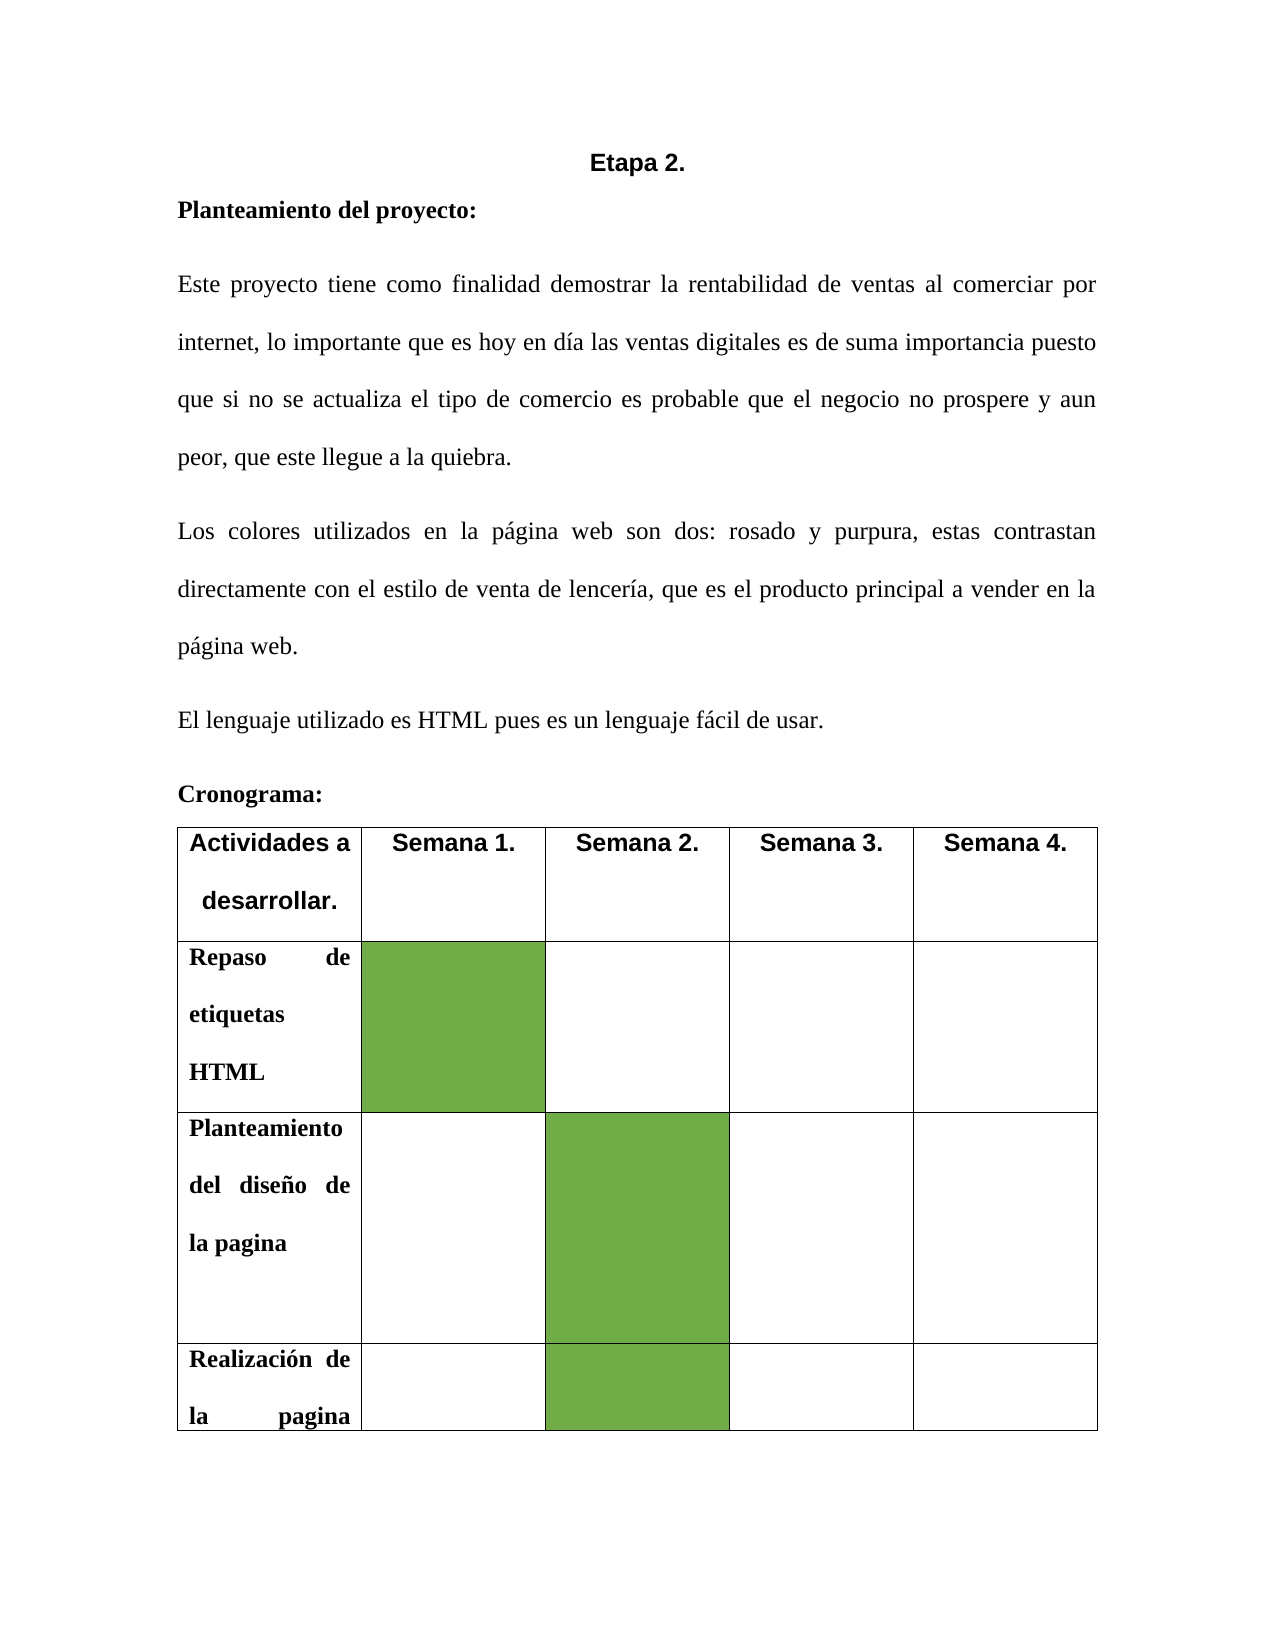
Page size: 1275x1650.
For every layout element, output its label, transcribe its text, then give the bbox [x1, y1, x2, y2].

table_cell Repaso de etiquetas HTML [178, 942, 361, 1112]
text Cronograma: [177, 779, 1098, 808]
table_cell [730, 1344, 913, 1430]
table_cell [546, 1344, 729, 1430]
text Este proyecto tiene como finalidad demostrar la rentabilidad de ventas al comerciar por internet, lo importante que es hoy en día las ventas digitales es de suma importancia puesto que si no se actualiza el tipo de comercio es probable que el negocio no prospere y aun peor, que este llegue a la quiebra. [177, 269, 1098, 471]
table_header Semana 3. [730, 828, 913, 941]
table_cell [546, 1113, 729, 1343]
table_cell [362, 1113, 545, 1343]
table_cell [362, 942, 545, 1112]
table_header Actividades a desarrollar. [178, 828, 361, 941]
table_cell Planteamiento del diseño de la pagina [178, 1113, 361, 1343]
table_cell [914, 1344, 1097, 1430]
text Etapa 2. [177, 148, 1098, 176]
table_cell [730, 942, 913, 1112]
text El lenguaje utilizado es HTML pues es un lenguaje fácil de usar. [177, 705, 1098, 734]
table_header Semana 4. [914, 828, 1097, 941]
table_cell [914, 1113, 1097, 1343]
table_cell [914, 942, 1097, 1112]
table_cell [362, 1344, 545, 1430]
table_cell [178, 1344, 361, 1430]
table_cell [546, 942, 729, 1112]
table_header Semana 2. [546, 828, 729, 941]
text Los colores utilizados en la página web son dos: rosado y purpura, estas contrastan directamente con el estilo de venta de lencería, que es el producto principal a vender en la página web. [177, 516, 1098, 660]
table_header Semana 1. [362, 828, 545, 941]
text Planteamiento del proyecto: [177, 195, 1098, 224]
table_cell [730, 1113, 913, 1343]
